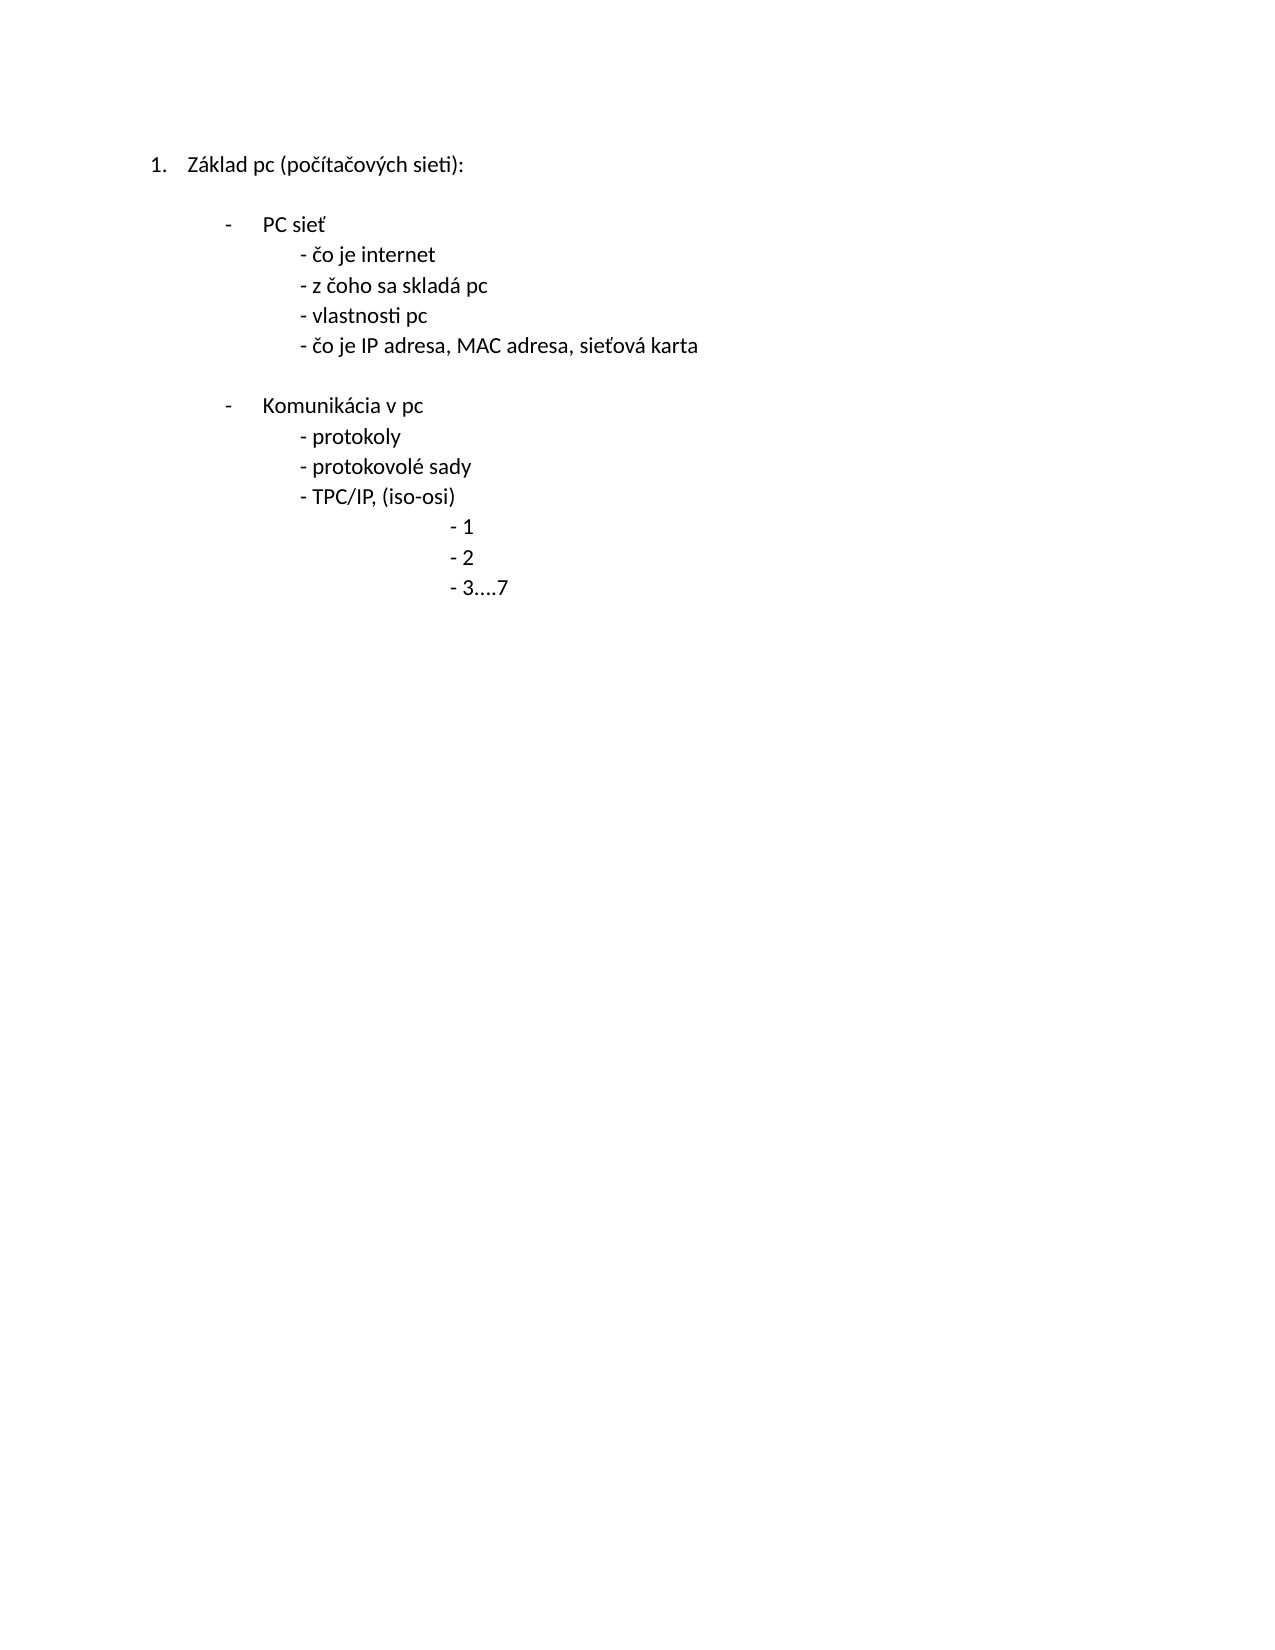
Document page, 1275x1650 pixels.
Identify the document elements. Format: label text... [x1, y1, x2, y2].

list Základ pc (počítačových sieti): - PC sieť - čo je internet - z čoho sa skladá pc - vlastnosti pc - čo je IP adresa, MAC adresa, sieťová karta - Komunikácia v pc - protokoly - protokovolé sady - TPC/IP, (iso-osi) - 1 - 2 - 3....7 [150, 150, 1125, 601]
